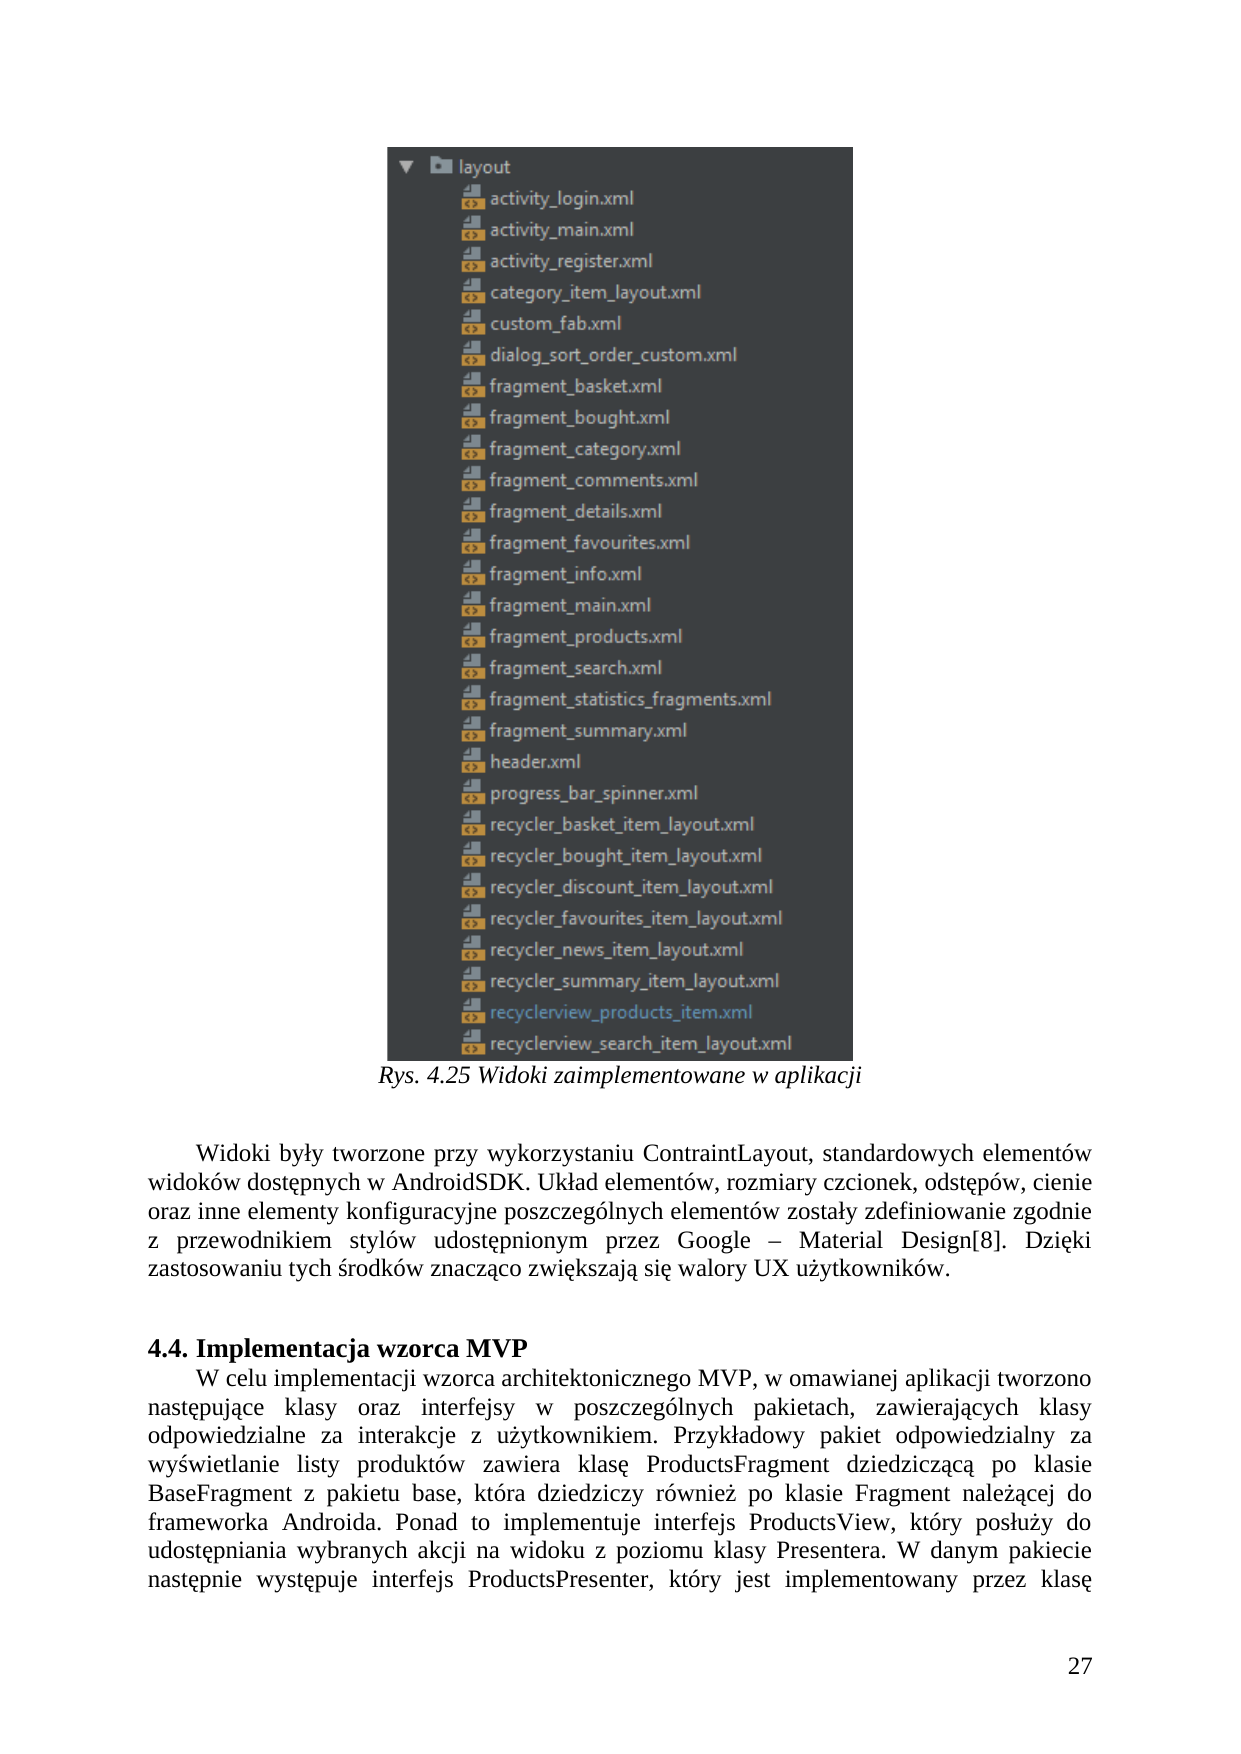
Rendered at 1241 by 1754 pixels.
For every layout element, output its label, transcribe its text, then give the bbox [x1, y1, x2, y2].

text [148, 1363, 1093, 1593]
text Widoki były tworzone przy wykorzystaniu ContraintLayout, standardowych elementów widoków dostępnych w AndroidSDK. Układ elementów, rozmiary czcionek, odstępów, cienie oraz inne elementy konfiguracyjne poszczególnych elementów zostały zdefiniowanie zgodnie z przewodnikiem stylów udostępnionym przez Google – Material Design[8]. Dzięki zastosowaniu tych środków znacząco zwiększają się walory UX użytkowników. [148, 1138, 1093, 1282]
subtitle Implementacja wzorca MVP [148, 1332, 1093, 1363]
picture [387, 147, 853, 1061]
